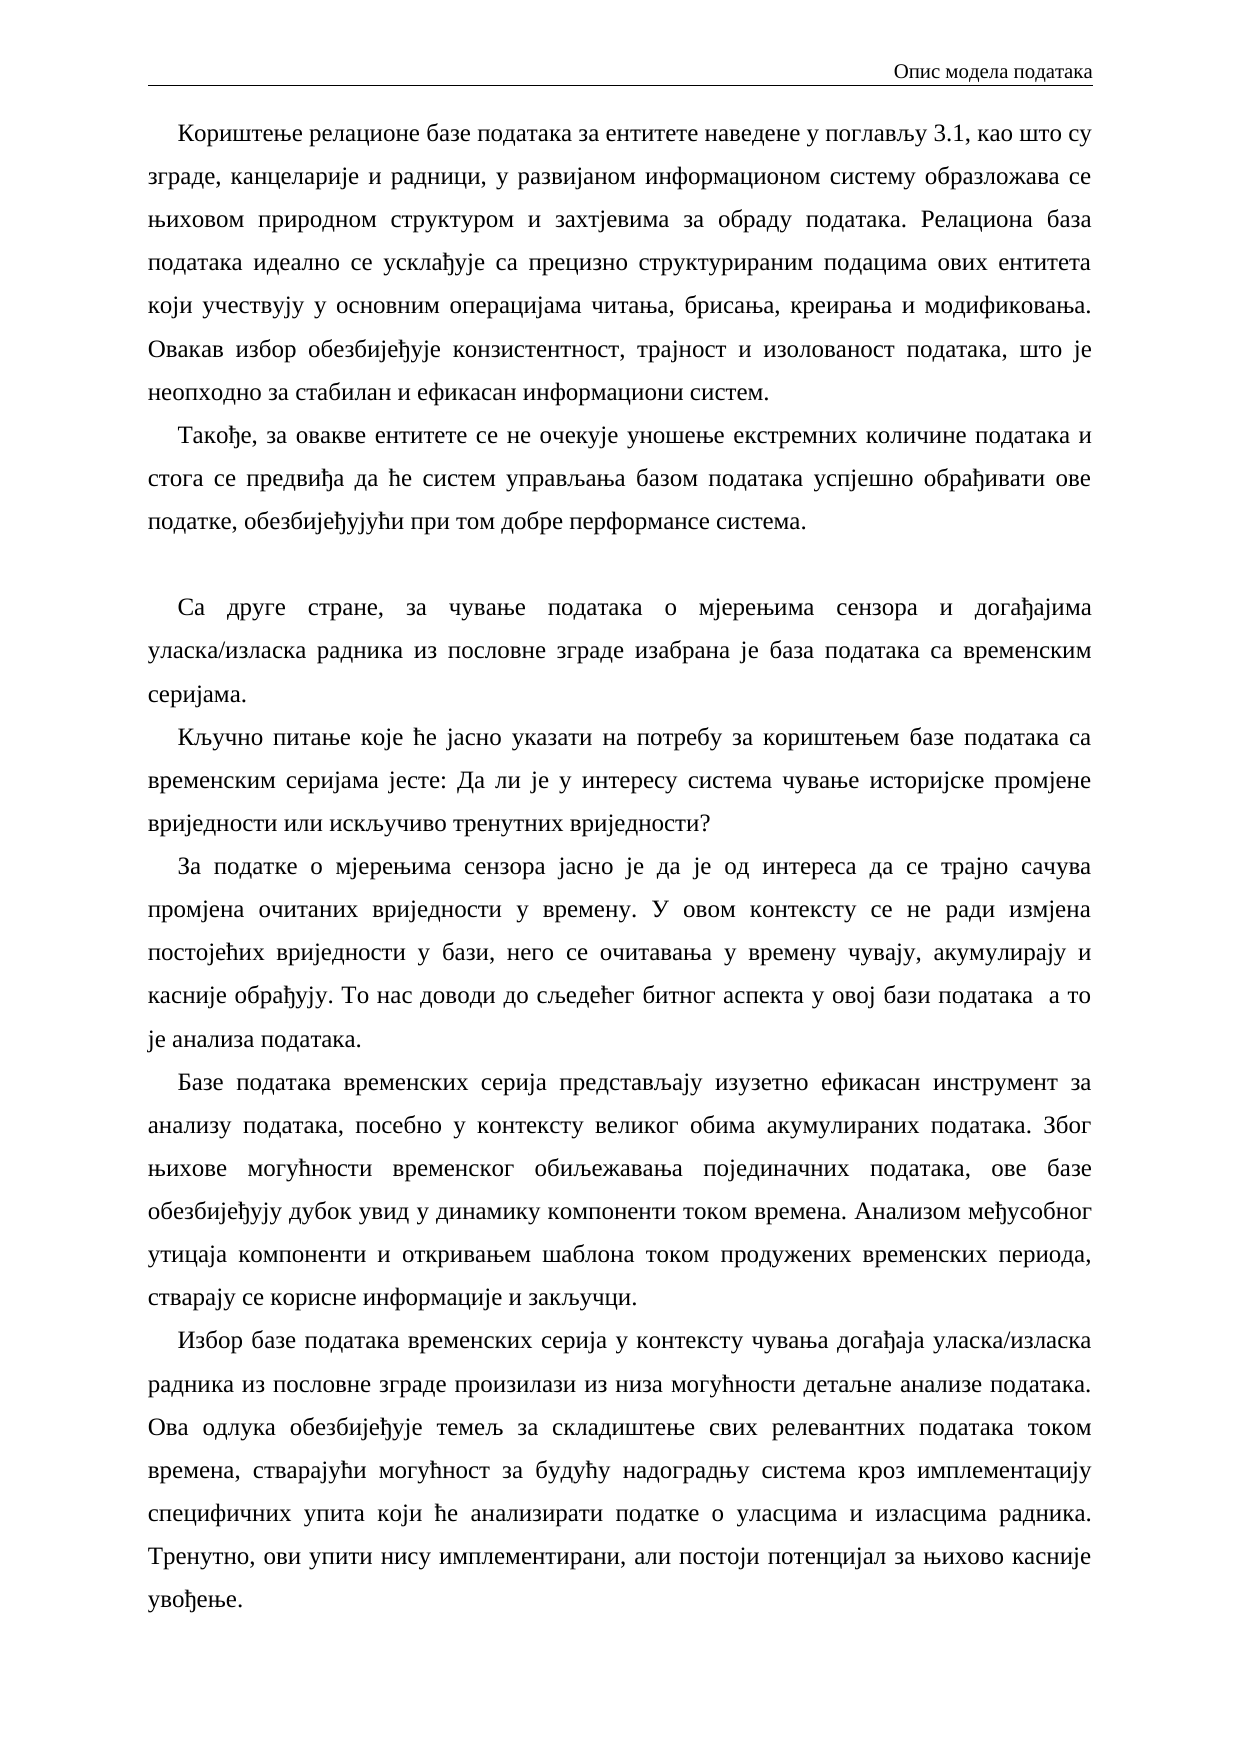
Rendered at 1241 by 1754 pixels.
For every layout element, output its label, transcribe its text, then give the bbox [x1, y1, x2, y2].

text Избор базе података временских серија у контексту чувања догађаја уласка/изласка радника из пословне зграде произилази из низа могућности детаљне анализе података. Ова одлука обезбијеђује темељ за складиштење свих релевантних података током времена, стварајући могућност за будућу надоградњу система кроз имплементацију специфичних упита који ће анализирати податке о уласцима и изласцима радника. Тренутно, ови упити нису имплементирани, али постоји потенцијал за њихово касније увођење. [148, 1326, 1093, 1613]
text Кључно питање које ће јасно указати на потребу за кориштењем базе података са временским серијама јесте: Да ли је у интересу система чување историјске промјене вриједности или искључиво тренутних вриједности? [148, 722, 1093, 837]
text За податке о мјерењима сензора јасно је да је од интереса да се трајно сачува промјена очитаних вриједности у времену. У овом контексту се не ради измјена постојећих вриједности у бази, него се очитавања у времену чувају, акумулирају и касније обрађују. То нас доводи до сљедећег битног аспекта у овој бази података а то је анализа података. [148, 851, 1093, 1052]
text Такође, за овакве ентитете се не очекује уношење екстремних количине података и стога се предвиђа да ће систем управљања базом података успјешно обрађивати ове податке, обезбијеђујући при том добре перформансе система. [148, 420, 1093, 535]
text Са друге стране, за чување података о мјерењима сензора и догађајима уласка/изласка радника из пословне зграде изабрана је база података са временским серијама. [148, 592, 1093, 707]
text Кориштење релационе базе података за ентитете наведене у поглављу 3.1, као што су зграде, канцеларије и радници, у развијаном информационом систему образложава се њиховом природном структуром и захтјевима за обраду података. Релациона база података идеално се усклађује са прецизно структурираним подацима ових ентитета који учествују у основним операцијама читања, брисања, креирања и модификовања. Овакав избор обезбијеђује конзистентност, трајност и изолованост података, што је неопходно за стабилан и ефикасан информациони систем. [148, 118, 1093, 406]
text Базе података временских серија представљају изузетно ефикасан инструмент за анализу података, посебно у контексту великог обима акумулираних података. Због њихове могућности временског обиљежавања појединачних података, ове базе обезбијеђују дубок увид у динамику компоненти током времена. Анализом међусобног утицаја компоненти и откривањем шаблона током продужених временских периода, стварају се корисне информације и закључци. [148, 1067, 1093, 1311]
